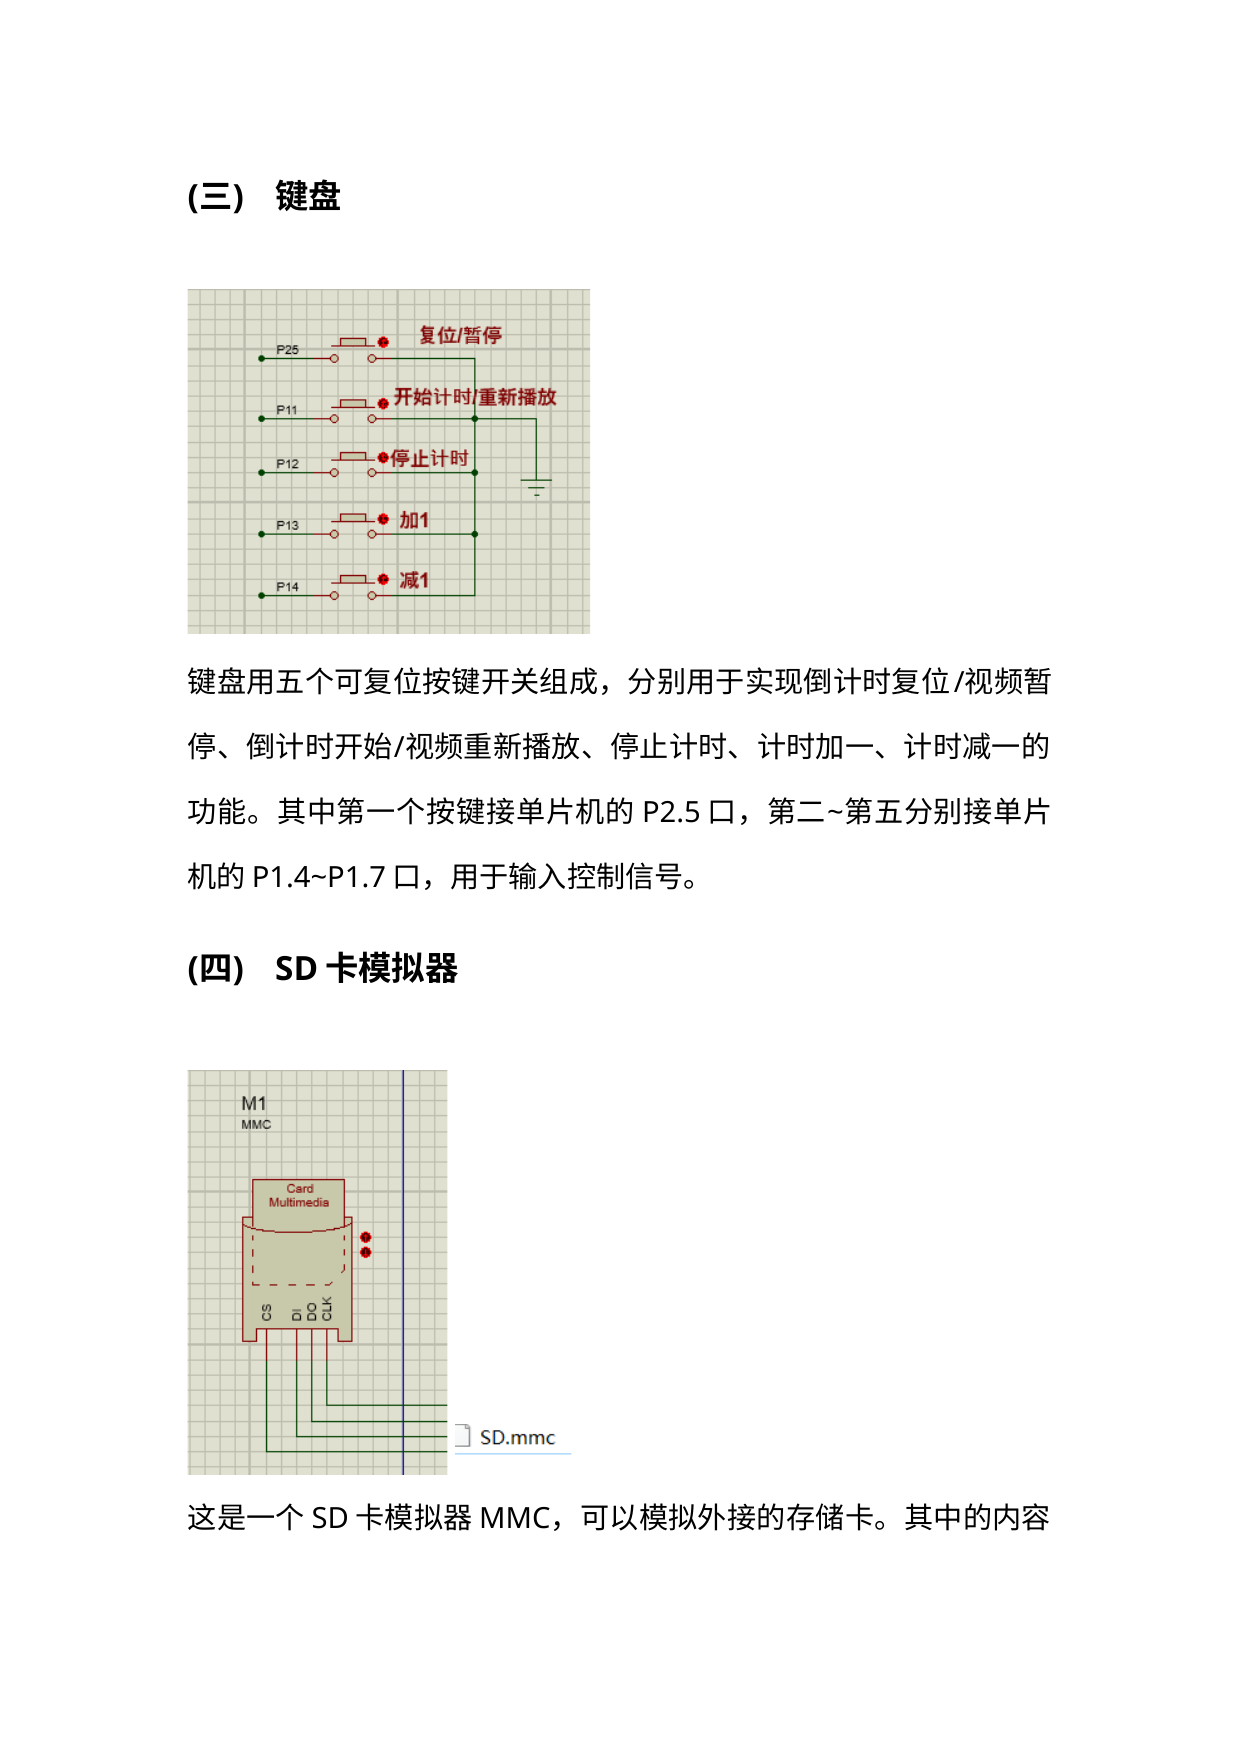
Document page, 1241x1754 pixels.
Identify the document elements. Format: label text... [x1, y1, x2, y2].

subtitle SD卡模拟器 [187, 934, 1053, 999]
picture [187, 1070, 448, 1475]
picture [187, 289, 590, 634]
text 键盘用五个可复位按键开关组成，分别用于实现倒计时复位/视频暂停、倒计时开始/视频重新播放、停止计时、计时加一、计时减一的功能。其中第一个按键接单片机的P2.5口，第二~第五分别接单片机的P1.4~P1.7口，用于输入控制信号。 [187, 647, 1053, 907]
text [187, 1484, 1053, 1549]
picture [455, 1424, 572, 1475]
subtitle 键盘 [187, 162, 1053, 227]
